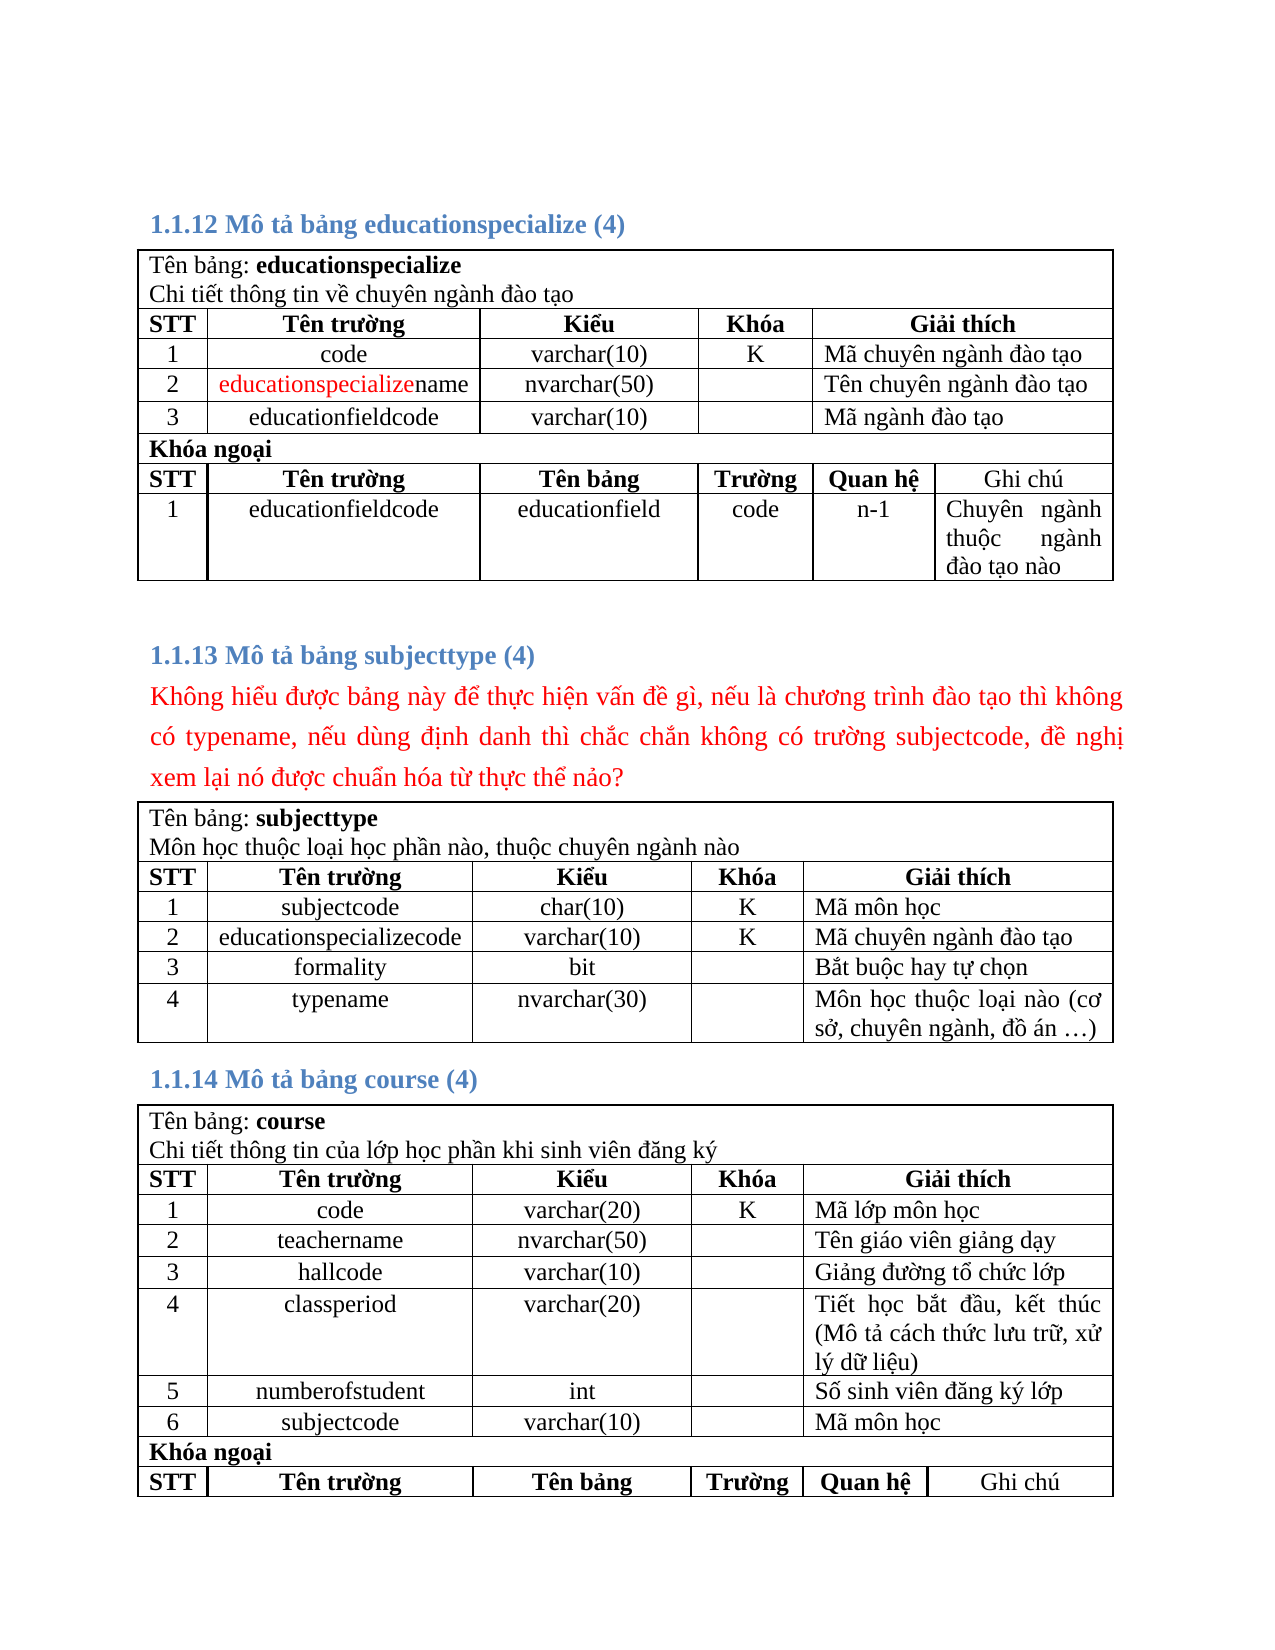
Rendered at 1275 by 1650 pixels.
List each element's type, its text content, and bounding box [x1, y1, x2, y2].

table_header Tên bảng: subjecttype Môn học thuộc loại học phần nào, thuộc chuyên ngành nào [139, 803, 1112, 861]
table_cell educationfieldcode [208, 402, 479, 433]
table_cell Tên bảng [481, 464, 697, 493]
table_cell varchar(20) [473, 1289, 691, 1375]
table_cell Tên trường [208, 309, 479, 338]
table_header Tên bảng: educationspecialize Chi tiết thông tin về chuyên ngành đào tạo [139, 251, 1112, 308]
table_cell Khóa ngoại [139, 434, 1112, 463]
table_cell varchar(10) [481, 339, 698, 368]
table_cell teachername [208, 1225, 472, 1256]
table_cell 2 [139, 922, 207, 951]
table_cell Kiểu [481, 309, 698, 338]
table_cell classperiod [208, 1289, 472, 1375]
table_cell subjectcode [208, 1407, 472, 1436]
table_cell STT [139, 862, 207, 891]
table_cell Giải thích [804, 862, 1112, 891]
table_cell Tên trường [208, 862, 472, 891]
table_cell varchar(10) [473, 922, 691, 951]
table_cell code [208, 339, 479, 368]
table_cell 4 [139, 1289, 207, 1375]
table_cell varchar(10) [481, 402, 698, 433]
table_cell n-1 [814, 494, 934, 580]
table_cell Tên giáo viên giảng dạy [804, 1225, 1112, 1256]
table_cell numberofstudent [208, 1376, 472, 1406]
table_cell Số sinh viên đăng ký lớp [804, 1376, 1112, 1406]
table_cell nvarchar(30) [473, 984, 691, 1042]
text Không hiểu được bảng này để thực hiện vấn đề gì, nếu là chương trình đào tạo thì không có typename, nếu dùng định danh thì chắc chắn không có trường subjectcode, đề nghị xem lại nó được chuẩn hóa từ thực thể nảo? [150, 680, 1125, 792]
table_cell 4 [139, 984, 207, 1042]
table_cell [699, 369, 812, 401]
table_cell [692, 1407, 803, 1436]
table_cell educationspecializename [208, 369, 479, 401]
subtitle Mô tả bảng course (4) [150, 1063, 1125, 1095]
table_cell K [692, 892, 803, 921]
subtitle Mô tả bảng educationspecialize (4) [150, 208, 1125, 239]
table_cell int [473, 1376, 691, 1406]
table_cell Ghi chú [929, 1467, 1112, 1496]
table_cell Mã môn học [804, 1407, 1112, 1436]
table_cell Kiểu [473, 1165, 691, 1194]
table_cell Tên trường [209, 464, 479, 493]
table_cell Giải thích [813, 309, 1112, 338]
table_cell K [692, 1195, 803, 1224]
table_cell Tên trường [209, 1467, 472, 1496]
table_cell STT [139, 309, 207, 338]
table_cell Khóa [692, 1165, 803, 1194]
table_cell Giảng đường tổ chức lớp [804, 1257, 1112, 1288]
table_cell varchar(10) [473, 1257, 691, 1288]
table_cell Chuyên ngành thuộc ngành đào tạo nào [936, 494, 1112, 580]
table_cell Trường [692, 1467, 802, 1496]
table_cell Kiểu [473, 862, 691, 891]
table_cell Ghi chú [936, 464, 1112, 493]
table_cell [692, 1376, 803, 1406]
table_cell K [699, 339, 812, 368]
table_cell Tên trường [208, 1165, 472, 1194]
table_cell Mã chuyên ngành đào tạo [804, 922, 1112, 951]
table_cell educationspecializecode [208, 922, 472, 951]
table_cell 1 [139, 339, 207, 368]
table_cell [692, 984, 803, 1042]
table_cell STT [139, 1467, 206, 1496]
table_cell Bắt buộc hay tự chọn [804, 952, 1112, 983]
table_cell 2 [139, 1225, 207, 1256]
table_cell Quan hệ [814, 464, 934, 493]
table_cell varchar(20) [473, 1195, 691, 1224]
table_cell code [699, 494, 812, 580]
table_cell Khóa [692, 862, 803, 891]
table_cell 6 [139, 1407, 207, 1436]
table_cell subjectcode [208, 892, 472, 921]
table_cell [692, 1289, 803, 1375]
table_cell K [692, 922, 803, 951]
table_cell formality [208, 952, 472, 983]
table_cell Trường [699, 464, 812, 493]
table_cell 1 [139, 494, 206, 580]
table_cell STT [139, 464, 206, 493]
table_cell 5 [139, 1376, 207, 1406]
table_cell code [208, 1195, 472, 1224]
table_cell 1 [139, 892, 207, 921]
table_cell 3 [139, 402, 207, 433]
table_cell Tiết học bắt đầu, kết thúc (Mô tả cách thức lưu trữ, xử lý dữ liệu) [804, 1289, 1112, 1375]
table_cell Mã ngành đào tạo [813, 402, 1112, 433]
table_cell educationfield [481, 494, 697, 580]
table_cell typename [208, 984, 472, 1042]
table_cell educationfieldcode [209, 494, 479, 580]
table_cell 3 [139, 952, 207, 983]
table_cell Giải thích [804, 1165, 1112, 1194]
table_header Tên bảng: course Chi tiết thông tin của lớp học phần khi sinh viên đăng ký [139, 1106, 1112, 1163]
table_cell Quan hệ [804, 1467, 926, 1496]
table_cell [692, 1225, 803, 1256]
table_cell STT [139, 1165, 207, 1194]
table_cell 3 [139, 1257, 207, 1288]
subtitle Mô tả bảng subjecttype (4) [150, 639, 1125, 671]
table_cell char(10) [473, 892, 691, 921]
table_cell bit [473, 952, 691, 983]
table_cell Tên bảng [474, 1467, 690, 1496]
table_cell [692, 1257, 803, 1288]
table_cell nvarchar(50) [473, 1225, 691, 1256]
table_cell Khóa ngoại [139, 1437, 1112, 1466]
table_cell Tên chuyên ngành đào tạo [813, 369, 1112, 401]
table_cell Mã môn học [804, 892, 1112, 921]
table_cell Mã lớp môn học [804, 1195, 1112, 1224]
table_cell [699, 402, 812, 433]
table_cell nvarchar(50) [481, 369, 698, 401]
table_cell Mã chuyên ngành đào tạo [813, 339, 1112, 368]
table_cell varchar(10) [473, 1407, 691, 1436]
table_cell Môn học thuộc loại nào (cơ sở, chuyên ngành, đồ án …) [804, 984, 1112, 1042]
table_cell [692, 952, 803, 983]
table_cell 1 [139, 1195, 207, 1224]
table_cell hallcode [208, 1257, 472, 1288]
table_cell 2 [139, 369, 207, 401]
table_cell Khóa [699, 309, 812, 338]
